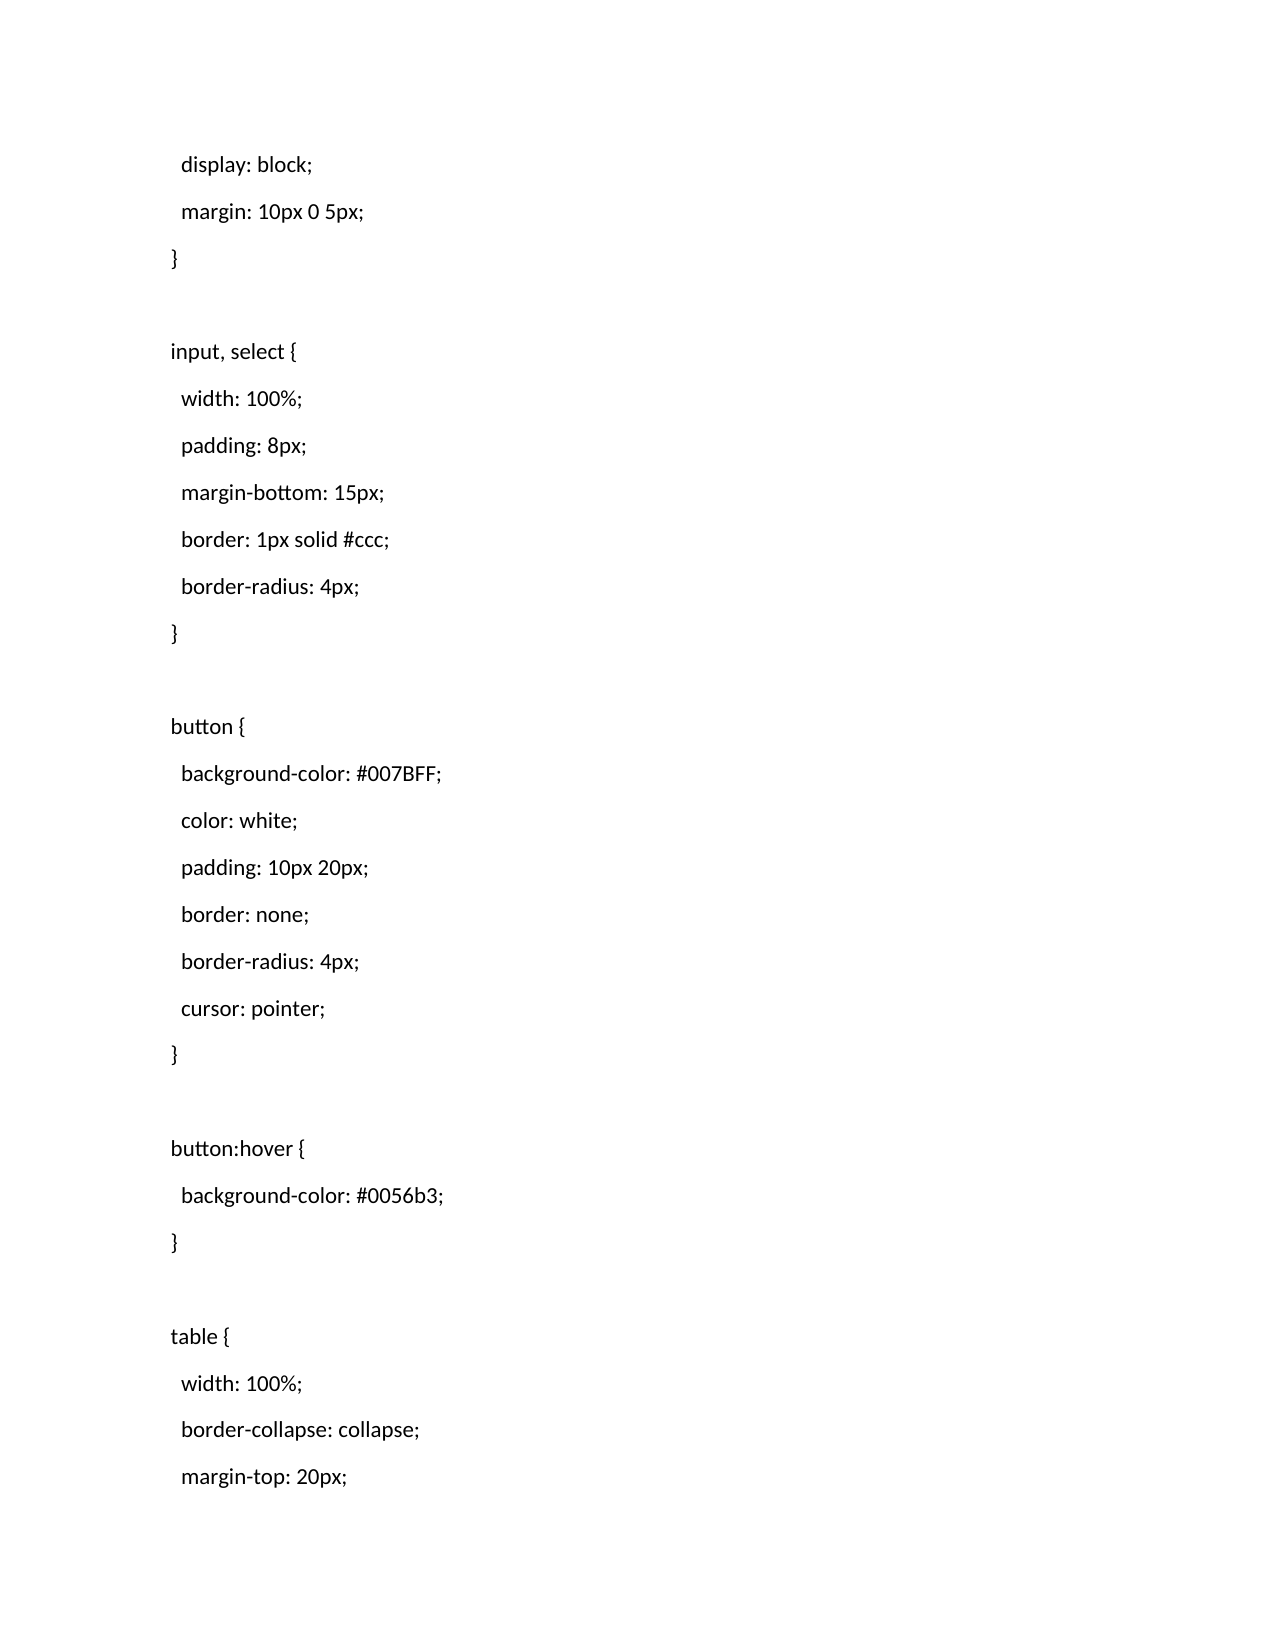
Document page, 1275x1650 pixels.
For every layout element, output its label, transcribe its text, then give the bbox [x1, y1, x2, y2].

text } [150, 1228, 1125, 1256]
text background-color: #007BFF; [150, 759, 1125, 787]
text border-radius: 4px; [150, 947, 1125, 975]
text } [150, 1041, 1125, 1069]
text margin-bottom: 15px; [150, 478, 1125, 506]
text } [150, 244, 1125, 272]
text margin-top: 20px; [150, 1462, 1125, 1491]
text background-color: #0056b3; [150, 1181, 1125, 1209]
text padding: 10px 20px; [150, 853, 1125, 881]
text button { [150, 712, 1125, 741]
text button:hover { [150, 1134, 1125, 1162]
text border-collapse: collapse; [150, 1416, 1125, 1444]
text table { [150, 1322, 1125, 1350]
text border-radius: 4px; [150, 572, 1125, 600]
text display: block; [150, 150, 1125, 178]
text border: none; [150, 900, 1125, 928]
text cursor: pointer; [150, 994, 1125, 1022]
text margin: 10px 0 5px; [150, 197, 1125, 225]
text border: 1px solid #ccc; [150, 525, 1125, 553]
text } [150, 619, 1125, 647]
text width: 100%; [150, 384, 1125, 412]
text color: white; [150, 806, 1125, 834]
text width: 100%; [150, 1369, 1125, 1397]
text input, select { [150, 337, 1125, 366]
text padding: 8px; [150, 431, 1125, 459]
